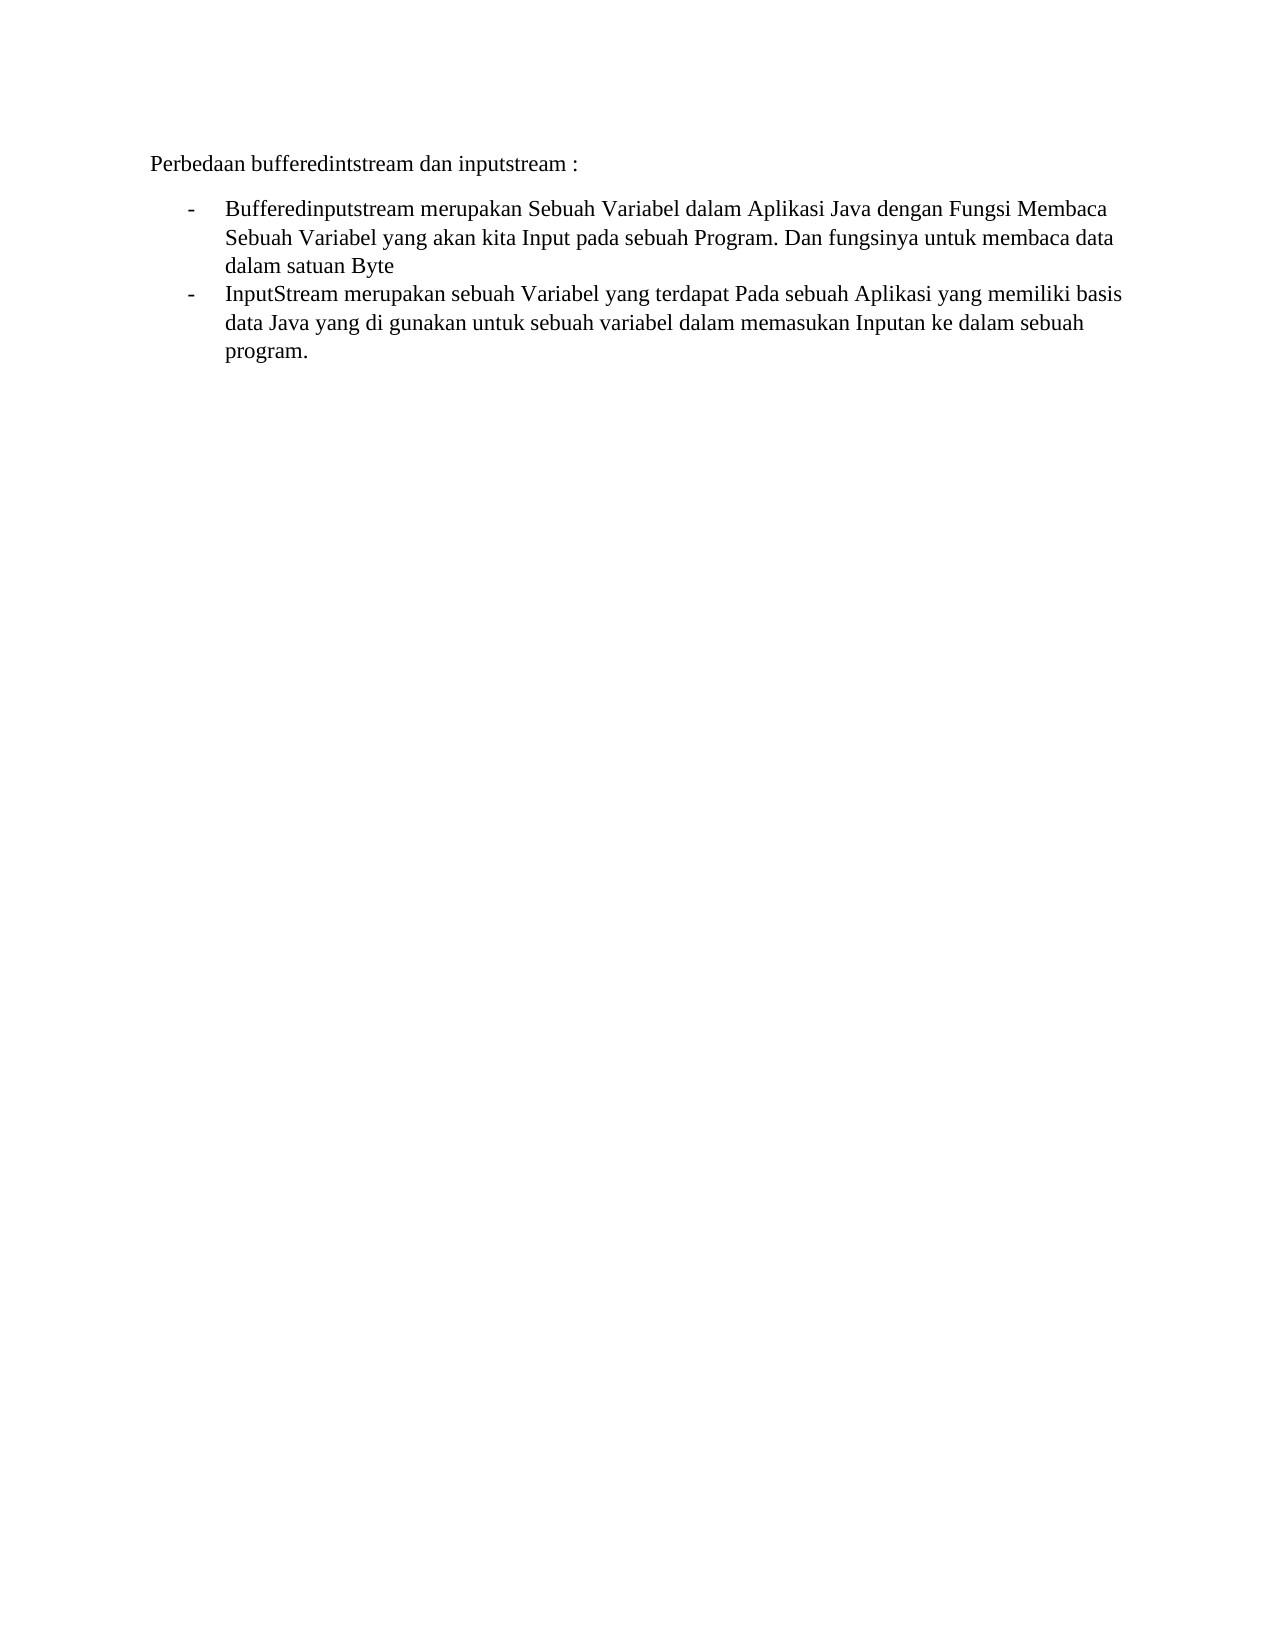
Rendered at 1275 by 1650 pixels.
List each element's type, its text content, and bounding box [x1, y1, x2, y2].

list InputStream merupakan sebuah Variabel yang terdapat Pada sebuah Aplikasi yang memiliki basis data Java yang di gunakan untuk sebuah variabel dalam memasukan Inputan ke dalam sebuah program. [187, 280, 1125, 364]
list Bufferedinputstream merupakan Sebuah Variabel dalam Aplikasi Java dengan Fungsi Membaca Sebuah Variabel yang akan kita Input pada sebuah Program. Dan fungsinya untuk membaca data dalam satuan Byte [187, 195, 1125, 278]
text Perbedaan bufferedintstream dan inputstream : [150, 150, 1125, 176]
